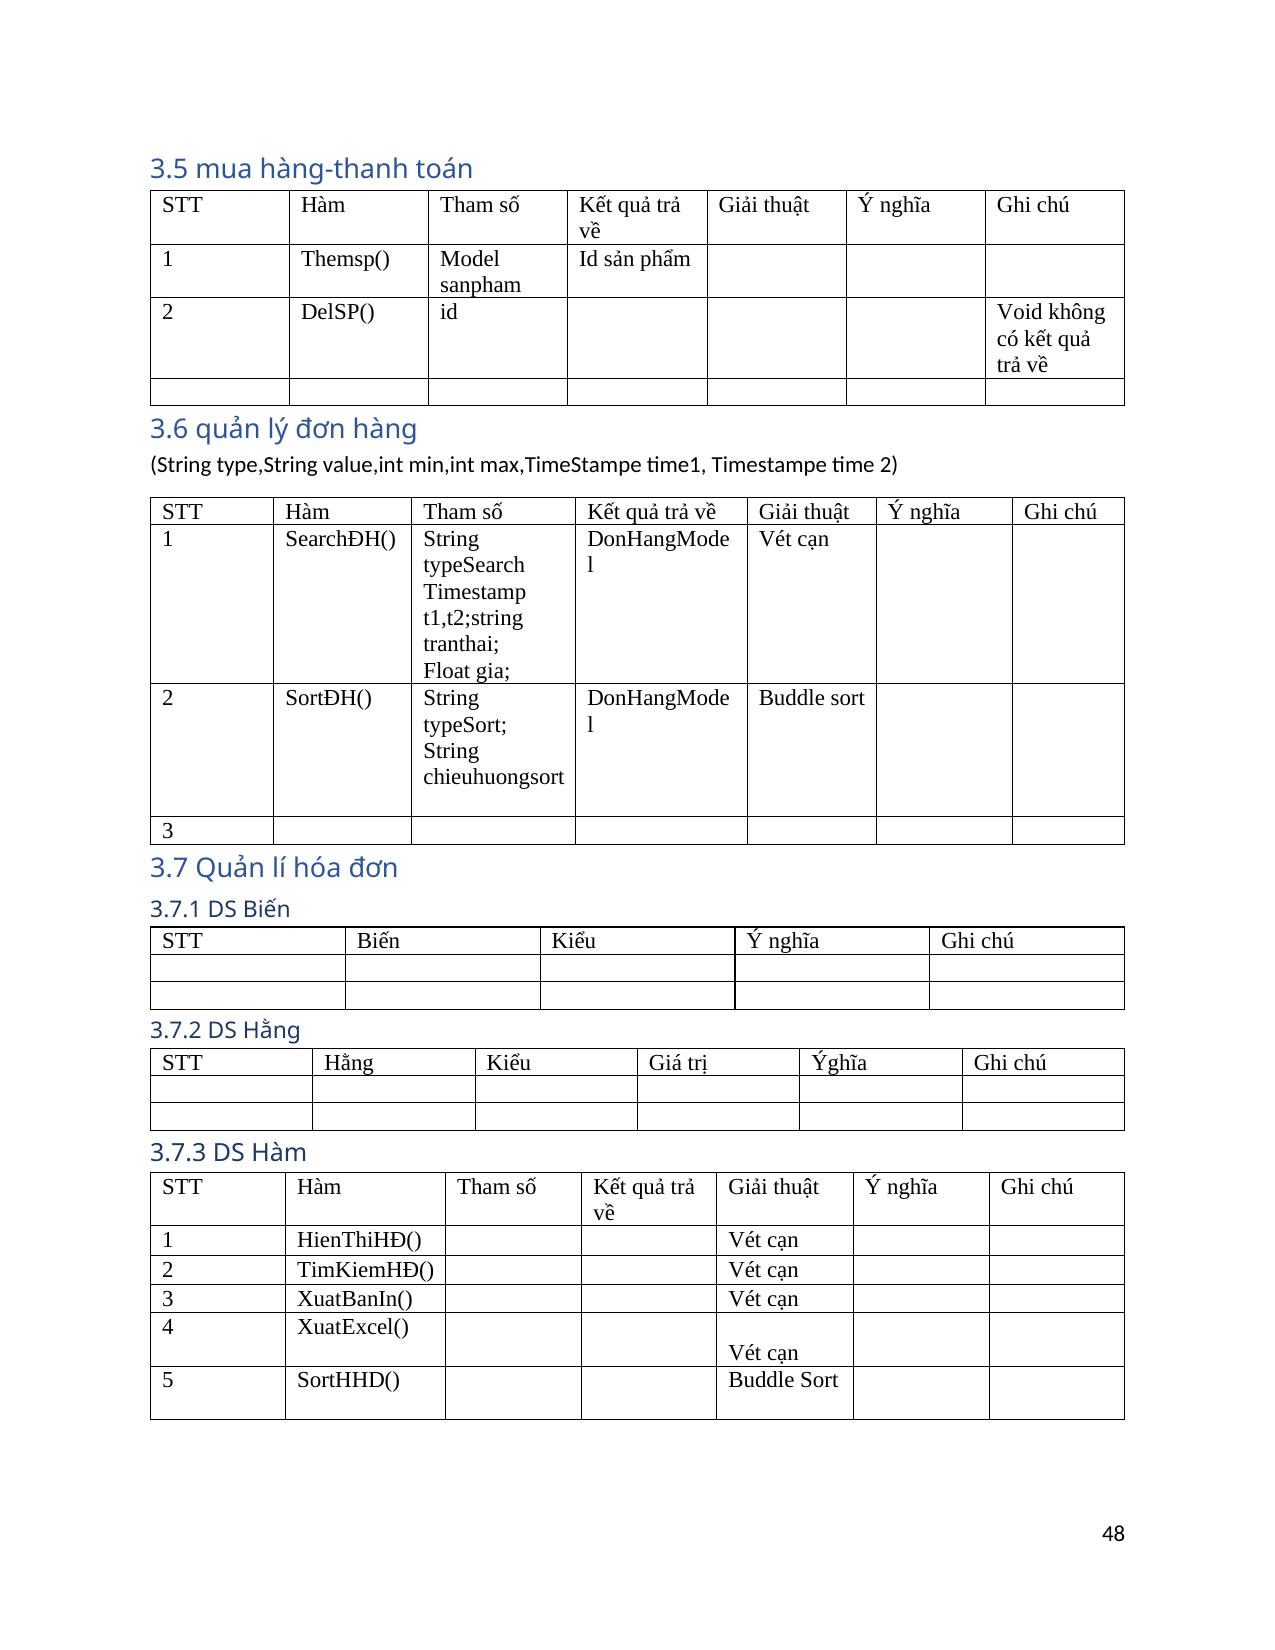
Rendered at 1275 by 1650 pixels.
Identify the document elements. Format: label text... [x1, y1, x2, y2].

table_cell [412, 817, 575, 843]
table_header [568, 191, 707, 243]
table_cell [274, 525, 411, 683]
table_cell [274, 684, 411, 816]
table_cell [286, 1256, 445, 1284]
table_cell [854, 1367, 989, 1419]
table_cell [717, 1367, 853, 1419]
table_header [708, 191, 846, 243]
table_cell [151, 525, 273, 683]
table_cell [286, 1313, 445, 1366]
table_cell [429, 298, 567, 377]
subtitle 3.7.1 DS Biến [150, 893, 1125, 924]
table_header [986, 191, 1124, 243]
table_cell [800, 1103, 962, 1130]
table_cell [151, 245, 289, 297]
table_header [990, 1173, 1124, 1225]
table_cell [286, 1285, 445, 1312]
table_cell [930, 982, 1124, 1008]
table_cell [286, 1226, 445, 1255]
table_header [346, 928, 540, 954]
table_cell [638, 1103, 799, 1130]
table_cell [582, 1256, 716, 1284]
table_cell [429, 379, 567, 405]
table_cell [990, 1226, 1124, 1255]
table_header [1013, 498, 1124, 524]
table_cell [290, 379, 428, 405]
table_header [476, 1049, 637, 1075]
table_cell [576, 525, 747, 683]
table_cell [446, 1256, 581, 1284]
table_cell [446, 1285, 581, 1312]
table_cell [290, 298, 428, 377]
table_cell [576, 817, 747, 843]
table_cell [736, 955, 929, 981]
subtitle 3.5 mua hàng-thanh toán [150, 150, 1125, 187]
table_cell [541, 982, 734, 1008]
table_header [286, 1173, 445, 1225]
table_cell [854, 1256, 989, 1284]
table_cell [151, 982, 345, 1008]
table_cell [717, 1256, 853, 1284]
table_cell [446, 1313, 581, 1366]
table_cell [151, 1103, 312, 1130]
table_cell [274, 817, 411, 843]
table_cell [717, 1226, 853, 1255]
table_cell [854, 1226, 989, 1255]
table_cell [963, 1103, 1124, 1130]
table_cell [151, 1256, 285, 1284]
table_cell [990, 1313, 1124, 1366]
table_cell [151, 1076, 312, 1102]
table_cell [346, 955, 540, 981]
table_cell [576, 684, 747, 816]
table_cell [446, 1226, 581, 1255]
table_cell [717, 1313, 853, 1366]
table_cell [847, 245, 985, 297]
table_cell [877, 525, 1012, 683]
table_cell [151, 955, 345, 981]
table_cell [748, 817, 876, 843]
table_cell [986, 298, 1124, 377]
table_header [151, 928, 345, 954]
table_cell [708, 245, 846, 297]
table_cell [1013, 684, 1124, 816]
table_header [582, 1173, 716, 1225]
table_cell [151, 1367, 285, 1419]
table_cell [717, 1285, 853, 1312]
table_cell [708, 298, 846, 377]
subtitle 3.7 Quản lí hóa đơn [150, 849, 1125, 886]
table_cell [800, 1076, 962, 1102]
text (String type,String value,int min,int max,TimeStampe time1, Timestampe time 2) [150, 450, 1125, 478]
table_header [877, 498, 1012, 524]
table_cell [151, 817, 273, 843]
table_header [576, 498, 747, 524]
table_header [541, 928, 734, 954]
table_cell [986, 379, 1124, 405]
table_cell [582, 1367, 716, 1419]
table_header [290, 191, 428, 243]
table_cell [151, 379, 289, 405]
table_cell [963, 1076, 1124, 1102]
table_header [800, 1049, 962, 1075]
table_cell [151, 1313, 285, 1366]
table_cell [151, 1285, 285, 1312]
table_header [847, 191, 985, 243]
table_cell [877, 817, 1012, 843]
subtitle 3.7.3 DS Hàm [150, 1135, 1125, 1169]
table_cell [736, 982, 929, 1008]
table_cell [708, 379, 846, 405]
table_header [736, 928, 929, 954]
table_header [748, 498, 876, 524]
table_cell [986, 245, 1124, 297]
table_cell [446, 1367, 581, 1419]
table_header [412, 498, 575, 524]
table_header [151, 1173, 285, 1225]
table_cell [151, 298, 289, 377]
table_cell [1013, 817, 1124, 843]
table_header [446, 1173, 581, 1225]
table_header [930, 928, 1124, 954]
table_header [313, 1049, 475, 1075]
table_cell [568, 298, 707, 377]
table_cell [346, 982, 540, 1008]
subtitle 3.7.2 DS Hằng [150, 1014, 1125, 1045]
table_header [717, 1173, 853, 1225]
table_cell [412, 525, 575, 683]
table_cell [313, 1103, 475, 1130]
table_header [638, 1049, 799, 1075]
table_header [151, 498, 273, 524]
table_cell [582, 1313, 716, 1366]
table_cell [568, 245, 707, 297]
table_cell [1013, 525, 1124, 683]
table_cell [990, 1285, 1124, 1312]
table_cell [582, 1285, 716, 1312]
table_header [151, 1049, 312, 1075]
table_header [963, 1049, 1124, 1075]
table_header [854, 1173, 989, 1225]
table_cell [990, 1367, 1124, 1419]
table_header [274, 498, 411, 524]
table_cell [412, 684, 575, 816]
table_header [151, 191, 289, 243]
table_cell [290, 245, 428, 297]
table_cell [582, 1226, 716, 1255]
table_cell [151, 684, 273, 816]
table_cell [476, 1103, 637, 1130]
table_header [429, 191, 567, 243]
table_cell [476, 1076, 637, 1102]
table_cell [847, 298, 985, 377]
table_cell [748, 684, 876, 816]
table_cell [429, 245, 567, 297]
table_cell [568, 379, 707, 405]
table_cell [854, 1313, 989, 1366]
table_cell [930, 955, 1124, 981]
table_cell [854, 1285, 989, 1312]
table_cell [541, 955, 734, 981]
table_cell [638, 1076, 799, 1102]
subtitle 3.6 quản lý đơn hàng [150, 410, 1125, 447]
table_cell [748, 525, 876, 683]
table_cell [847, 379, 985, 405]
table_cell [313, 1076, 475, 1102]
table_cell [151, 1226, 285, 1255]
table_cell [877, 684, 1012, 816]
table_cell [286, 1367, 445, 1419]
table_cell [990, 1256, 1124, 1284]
